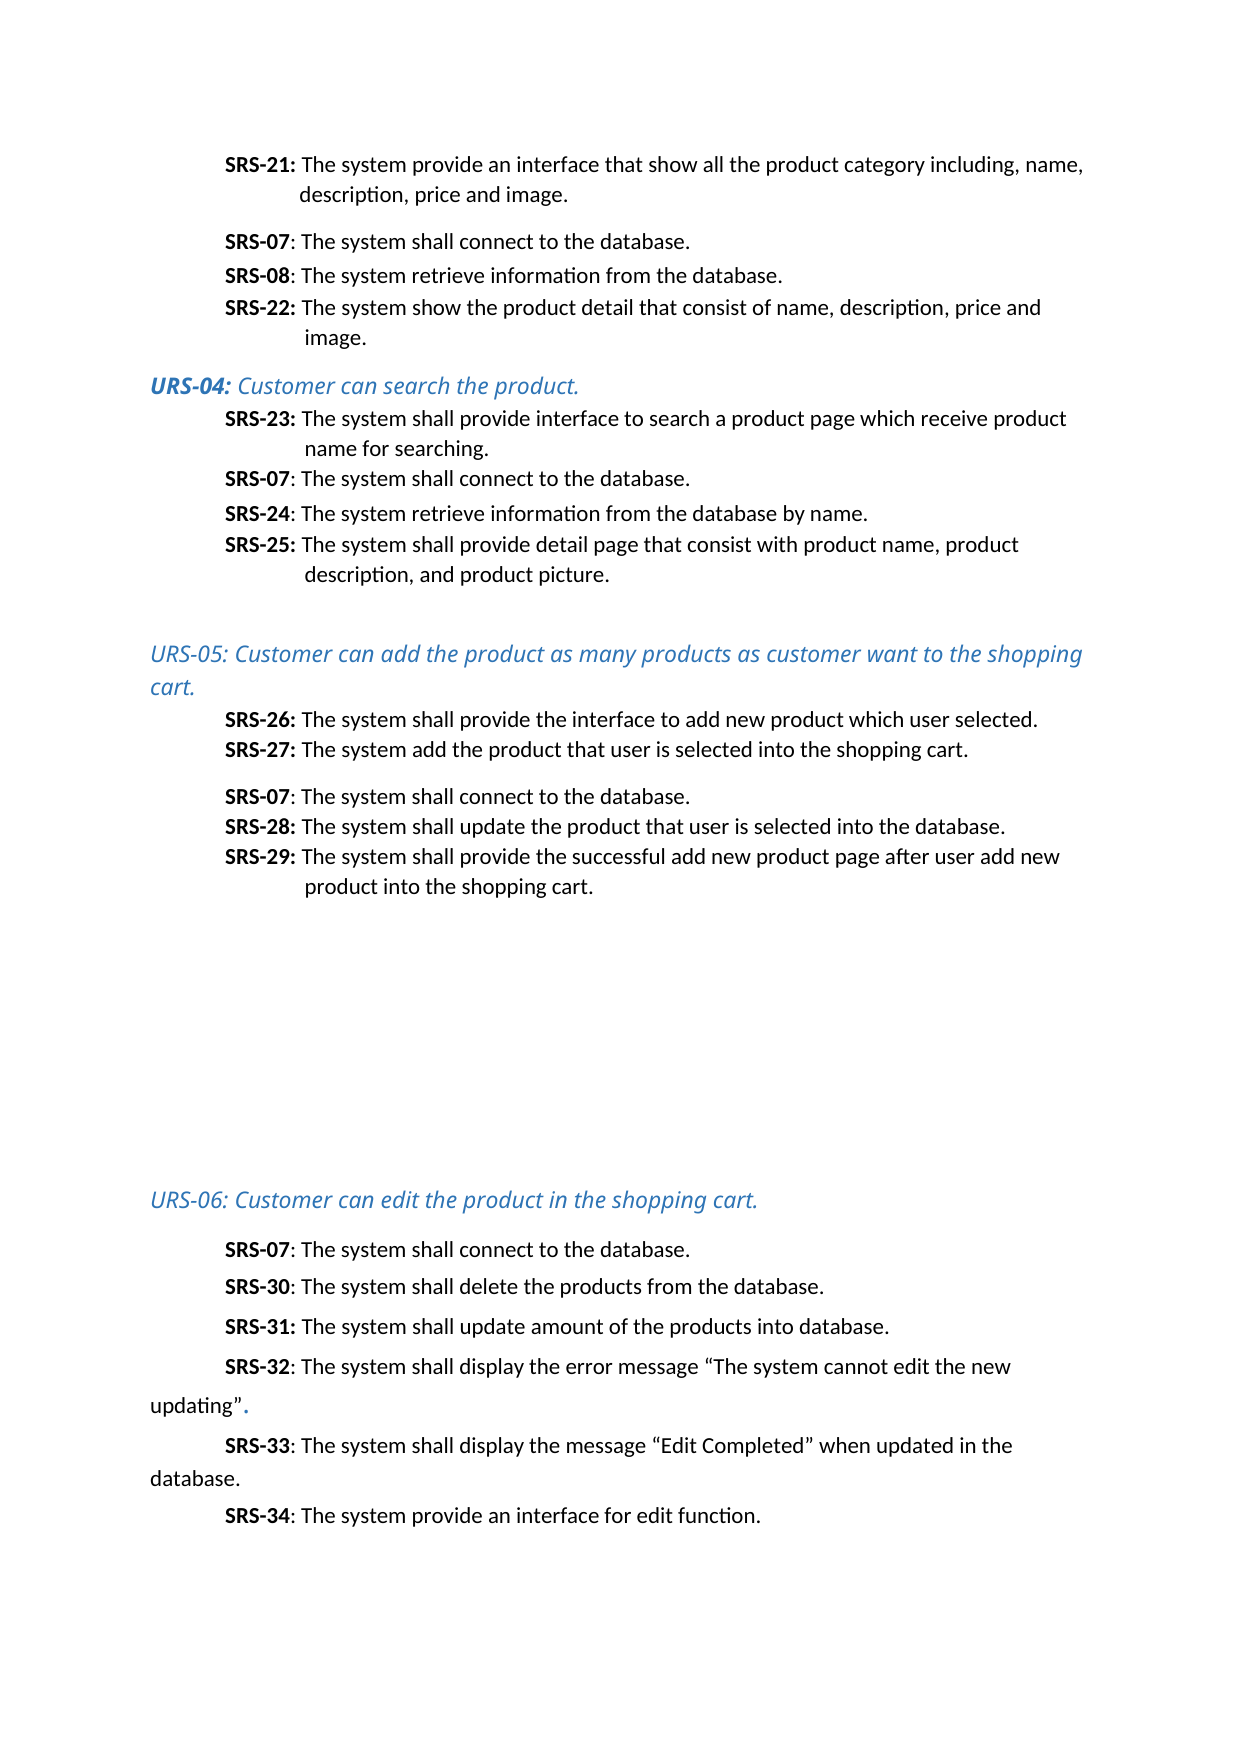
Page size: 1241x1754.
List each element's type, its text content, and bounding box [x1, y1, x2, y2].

text URS-06: Customer can edit the product in the shopping cart. [150, 1154, 1090, 1216]
text SRS-23: The system shall provide interface to search a product page which receive product name for searching. SRS-07: The system shall connect to the database. SRS-24: The system retrieve information from the database by name. SRS-25: The system shall provide detail page that consist with product name, product description, and product picture. [150, 404, 1090, 588]
text SRS-07: The system shall connect to the database. SRS-08: The system retrieve information from the database. SRS-22: The system show the product detail that consist of name, description, price and image. [150, 227, 1090, 351]
subtitle URS-04: Customer can search the product. [150, 370, 1090, 401]
text URS-05: Customer can add the product as many products as customer want to the shopping cart. SRS-26: The system shall provide the interface to add new product which user selected. SRS-27: The system add the product that user is selected into the shopping cart. [150, 607, 1090, 763]
text SRS-07: The system shall connect to the database. SRS-28: The system shall update the product that user is selected into the database. SRS-29: The system shall provide the successful add new product page after user add new product into the shopping cart. [150, 782, 1090, 901]
text SRS-07: The system shall connect to the database. SRS-30: The system shall delete the products from the database. SRS-31: The system shall update amount of the products into database. SRS-32: The system shall display the error message “The system cannot edit the new updating”. SRS-33: The system shall display the message “Edit Completed” when updated in the database. SRS-34: The system provide an interface for edit function. [150, 1235, 1090, 1532]
